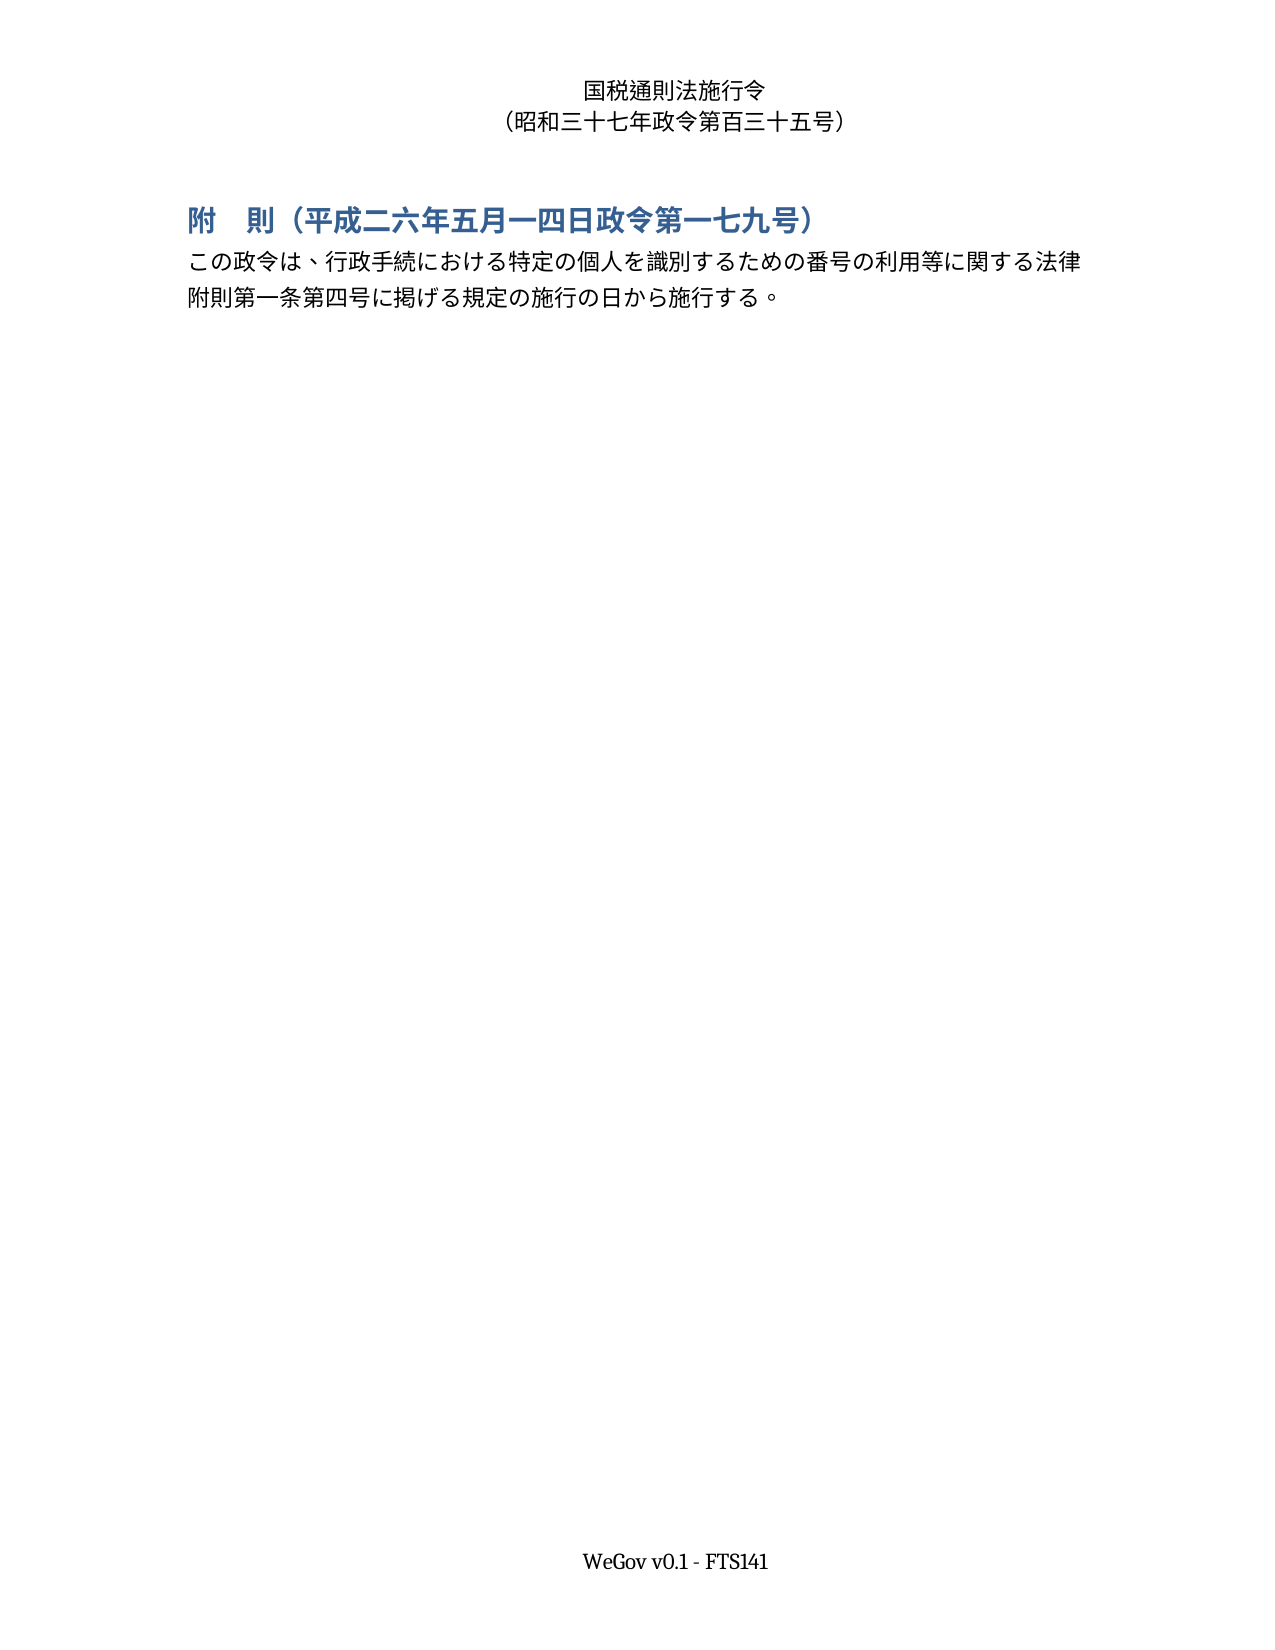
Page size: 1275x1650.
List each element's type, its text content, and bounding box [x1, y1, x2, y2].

text この政令は、行政手続における特定の個人を識別するための番号の利用等に関する法律附則第一条第四号に掲げる規定の施行の日から施行する。 [187, 246, 1087, 313]
subtitle 附 則（平成二六年五月一四日政令第一七九号） [187, 200, 1087, 240]
